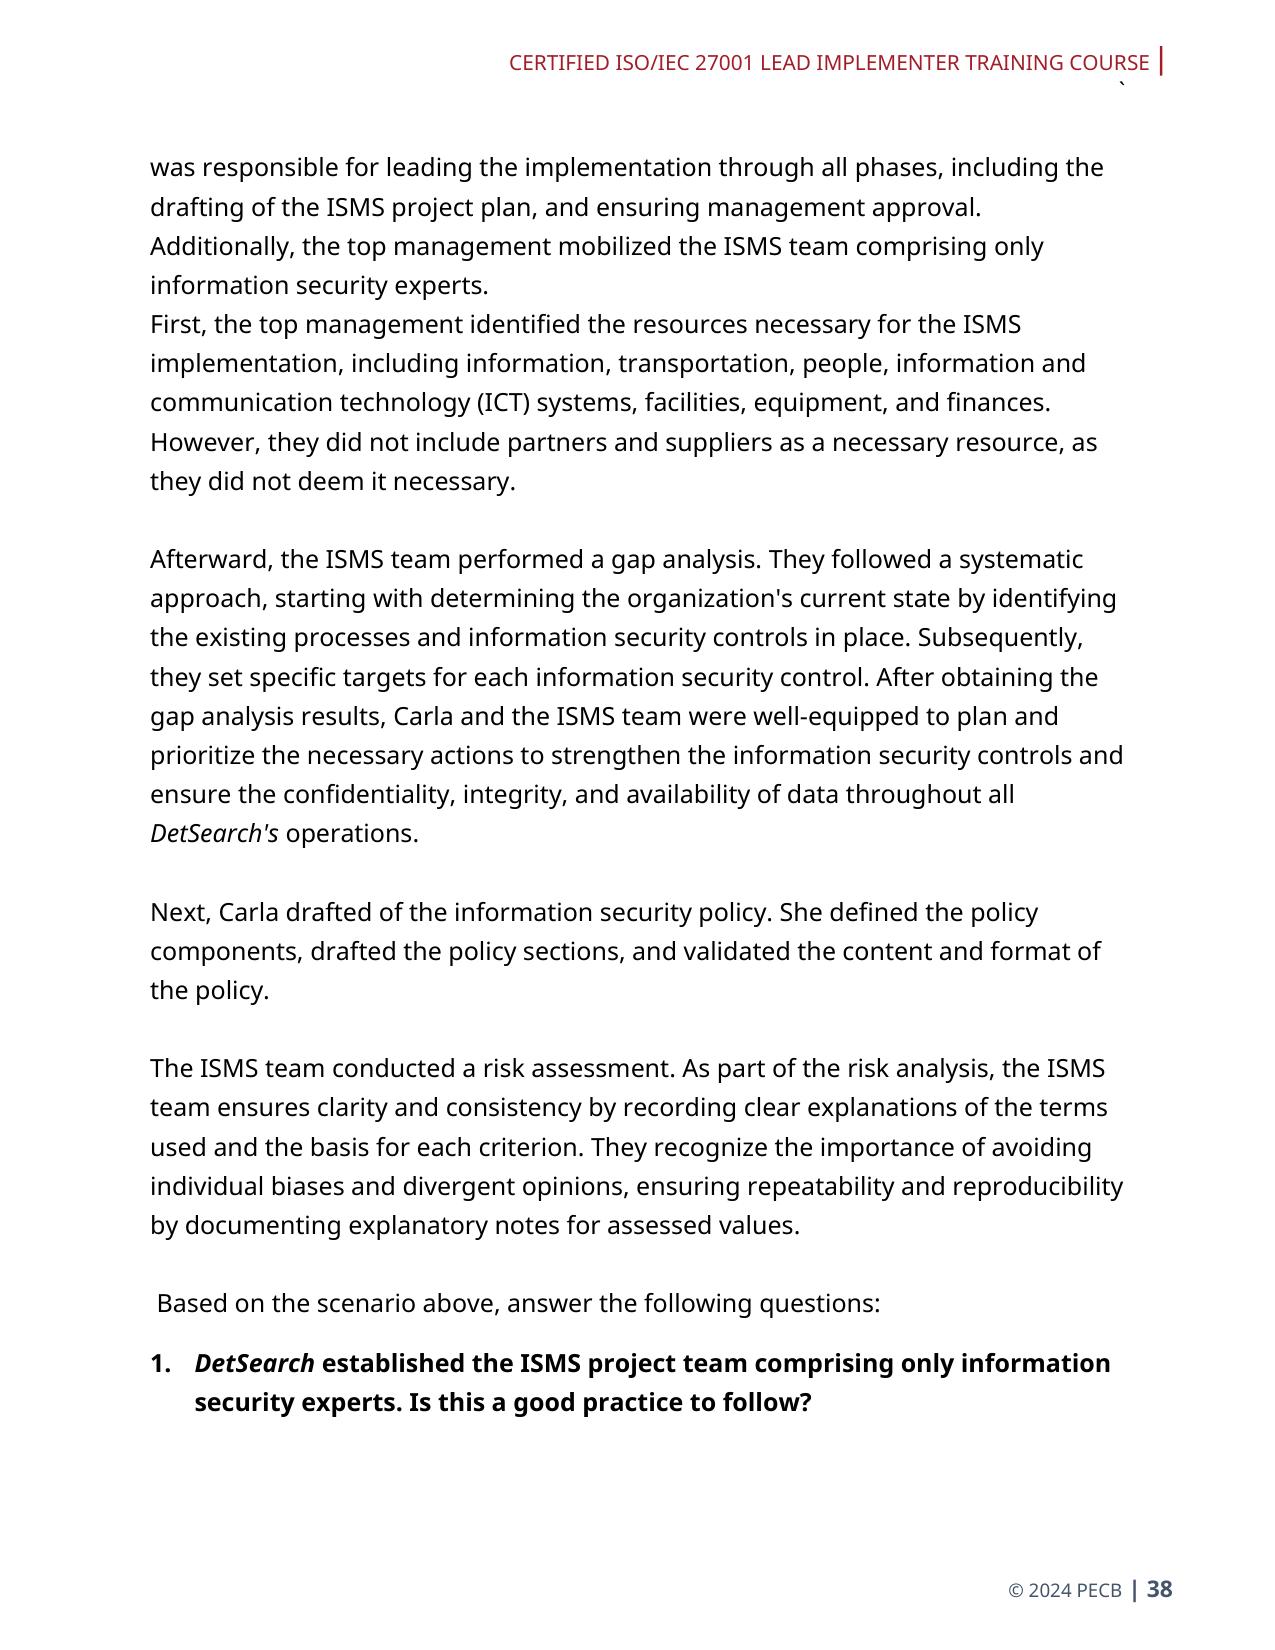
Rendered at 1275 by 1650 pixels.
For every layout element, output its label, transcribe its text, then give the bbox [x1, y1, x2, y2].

text Based on the scenario above, answer the following questions: [150, 1286, 1125, 1320]
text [150, 150, 1125, 302]
text The ISMS team conducted a risk assessment. As part of the risk analysis, the ISMS team ensures clarity and consistency by recording clear explanations of the terms used and the basis for each criterion. They recognize the importance of avoiding individual biases and divergent opinions, ensuring repeatability and reproducibility by documenting explanatory notes for assessed values. [150, 1051, 1125, 1242]
text Next, Carla drafted of the information security policy. She defined the policy components, drafted the policy sections, and validated the content and format of the policy. [150, 894, 1125, 1007]
text First, the top management identified the resources necessary for the ISMS implementation, including information, transportation, people, information and communication technology (ICT) systems, facilities, equipment, and finances. However, they did not include partners and suppliers as a necessary resource, as they did not deem it necessary. [150, 307, 1125, 497]
list DetSearch established the ISMS project team comprising only information security experts. Is this a good practice to follow? [150, 1346, 1125, 1419]
text Afterward, the ISMS team performed a gap analysis. They followed a systematic approach, starting with determining the organization's current state by identifying the existing processes and information security controls in place. Subsequently, they set specific targets for each information security control. After obtaining the gap analysis results, Carla and the ISMS team were well-equipped to plan and prioritize the necessary actions to strengthen the information security controls and ensure the confidentiality, integrity, and availability of data throughout all DetSearch's operations. [150, 542, 1125, 850]
